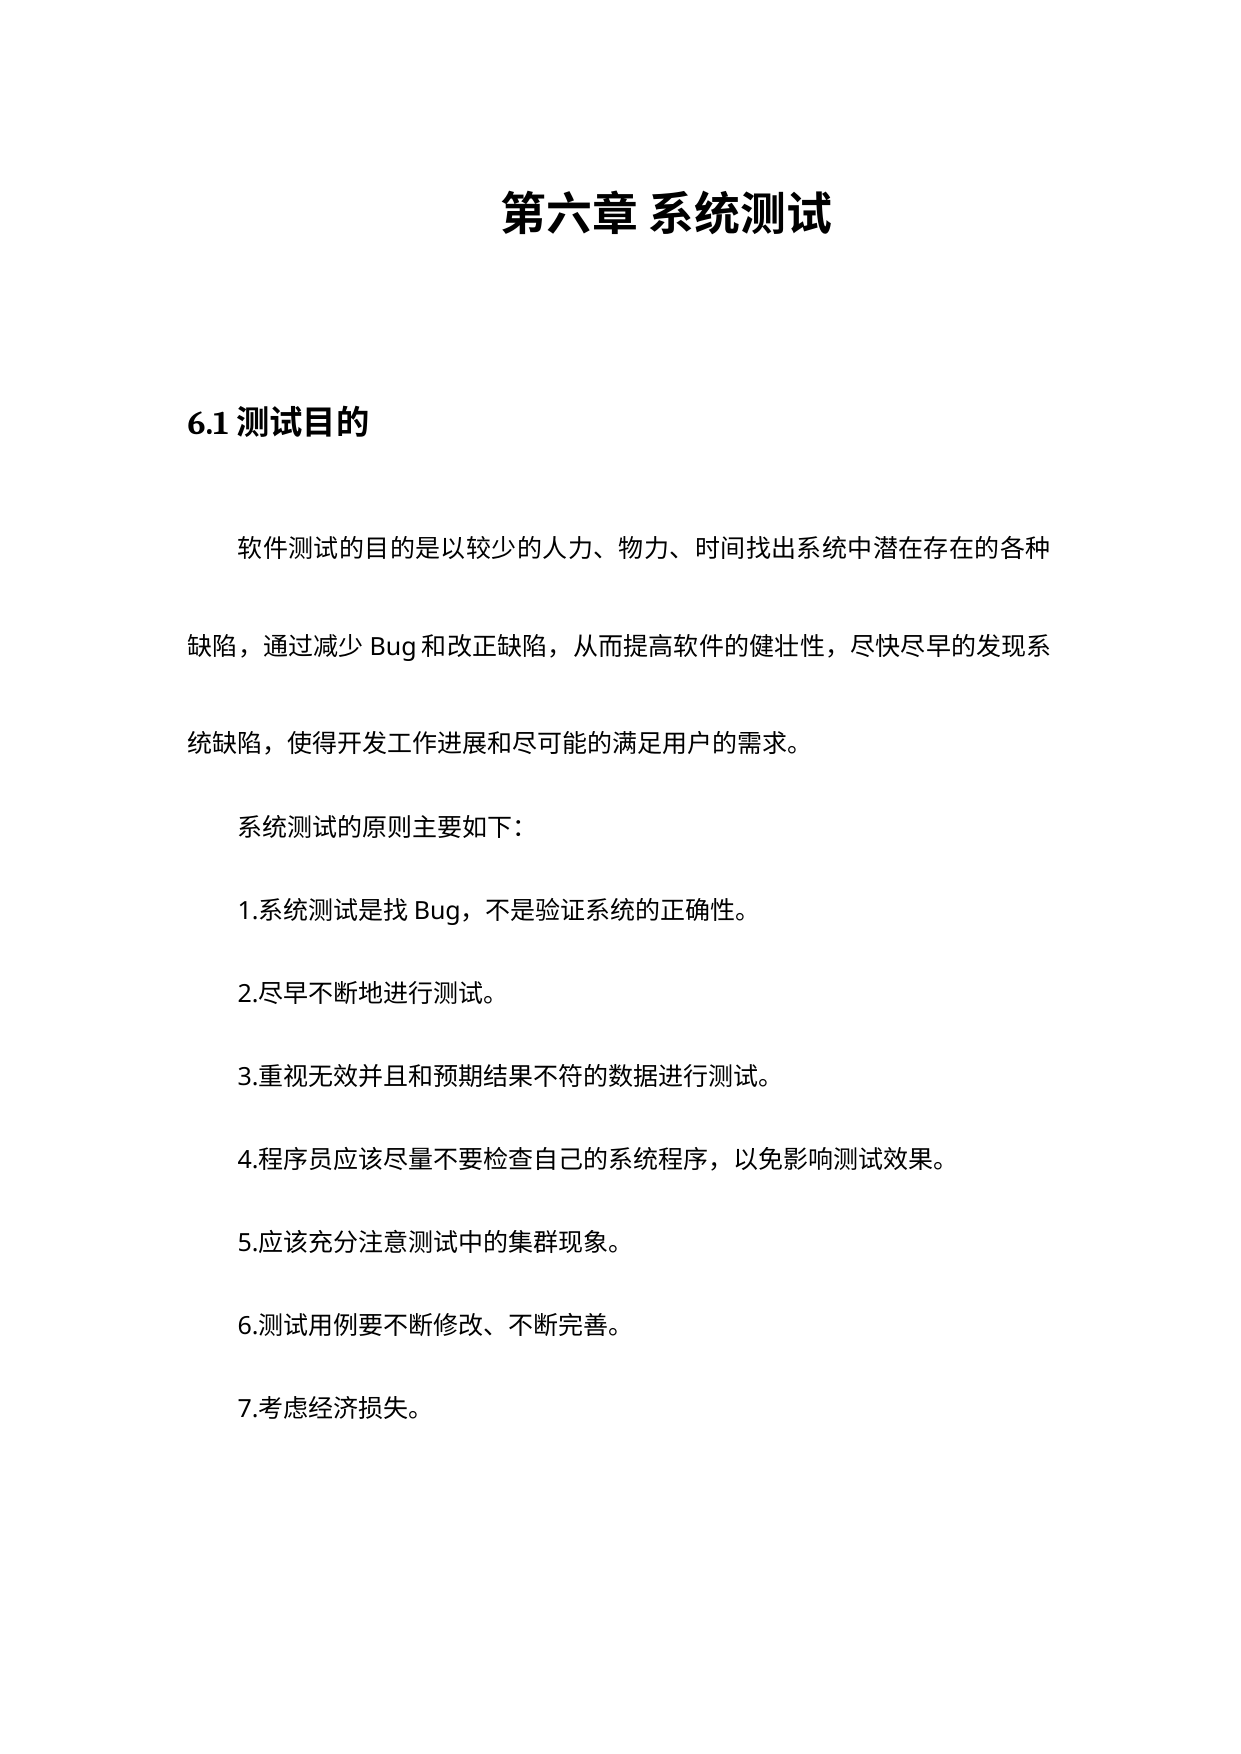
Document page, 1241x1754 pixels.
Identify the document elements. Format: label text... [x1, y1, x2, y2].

text 3.重视无效并且和预期结果不符的数据进行测试。 [187, 1042, 1053, 1107]
text 软件测试的目的是以较少的人力、物力、时间找出系统中潜在存在的各种缺陷，通过减少Bug和改正缺陷，从而提高软件的健壮性，尽快尽早的发现系统缺陷，使得开发工作进展和尽可能的满足用户的需求。 [187, 514, 1053, 774]
subtitle 6.1 测试目的 [187, 387, 1053, 452]
text 4.程序员应该尽量不要检查自己的系统程序，以免影响测试效果。 [187, 1125, 1053, 1190]
text 5.应该充分注意测试中的集群现象。 [187, 1208, 1053, 1273]
text 2.尽早不断地进行测试。 [187, 959, 1053, 1024]
subtitle 系统测试 [187, 162, 1053, 259]
text 系统测试的原则主要如下： [187, 793, 1053, 858]
text 1.系统测试是找Bug，不是验证系统的正确性。 [187, 876, 1053, 941]
text 6.测试用例要不断修改、不断完善。 [187, 1291, 1053, 1356]
text 7.考虑经济损失。 [187, 1374, 1053, 1439]
